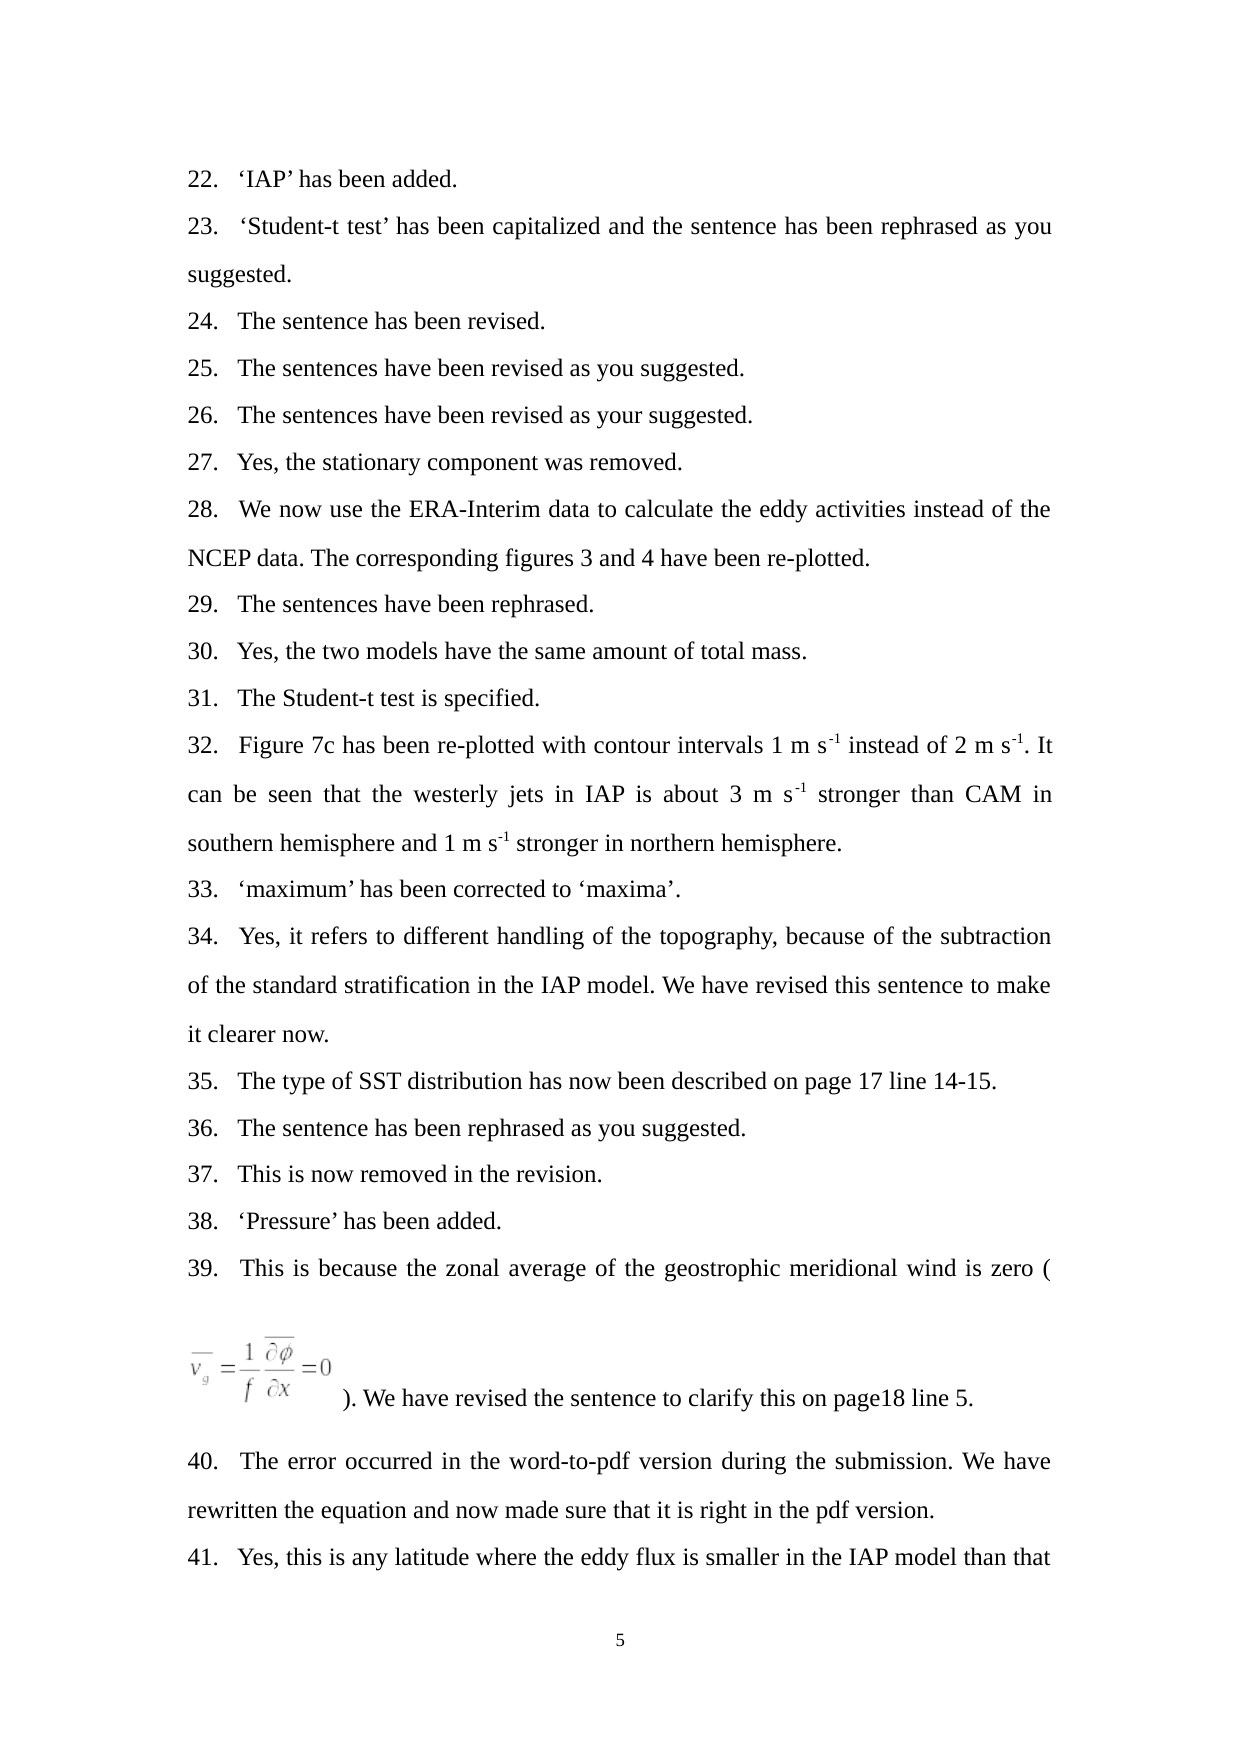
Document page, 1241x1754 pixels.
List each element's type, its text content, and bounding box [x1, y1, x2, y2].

list We now use the ERA-Interim data to calculate the eddy activities instead of the NCEP data. The corresponding figures 3 and 4 have been re-plotted. [187, 492, 1053, 573]
list The type of SST distribution has now been described on page 17 line 14-15. [187, 1064, 1053, 1096]
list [187, 1540, 1053, 1573]
list ‘Pressure’ has been added. [187, 1204, 1053, 1237]
list The Student-t test is specified. [187, 681, 1053, 714]
list The sentence has been rephrased as you suggested. [187, 1111, 1053, 1143]
list This is because the zonal average of the geostrophic meridional wind is zero ( ). We have revised the sentence to clarify this on page18 line 5. [187, 1251, 1053, 1430]
list ‘IAP’ has been added. [187, 162, 1053, 194]
list Yes, it refers to different handling of the topography, because of the subtraction of the standard stratification in the IAP model. We have revised this sentence to make it clearer now. [187, 919, 1053, 1049]
list The sentence has been revised. [187, 304, 1053, 337]
list The sentences have been rephrased. [187, 588, 1053, 620]
list The sentences have been revised as your suggested. [187, 398, 1053, 431]
list ‘maximum’ has been corrected to ‘maxima’. [187, 873, 1053, 905]
list ‘Student-t test’ has been capitalized and the sentence has been rephrased as you suggested. [187, 209, 1053, 290]
list Yes, the stationary component was removed. [187, 445, 1053, 478]
list Yes, the two models have the same amount of total mass. [187, 634, 1053, 667]
list The error occurred in the word-to-pdf version during the submission. We have rewritten the equation and now made sure that it is right in the pdf version. [187, 1444, 1053, 1526]
list This is now removed in the revision. [187, 1158, 1053, 1190]
list Figure 7c has been re-plotted with contour intervals 1 m s-1 instead of 2 m s-1. It can be seen that the westerly jets in IAP is about 3 m s-1 stronger than CAM in southern hemisphere and 1 m s-1 stronger in northern hemisphere. [187, 728, 1053, 858]
list The sentences have been revised as you suggested. [187, 351, 1053, 384]
